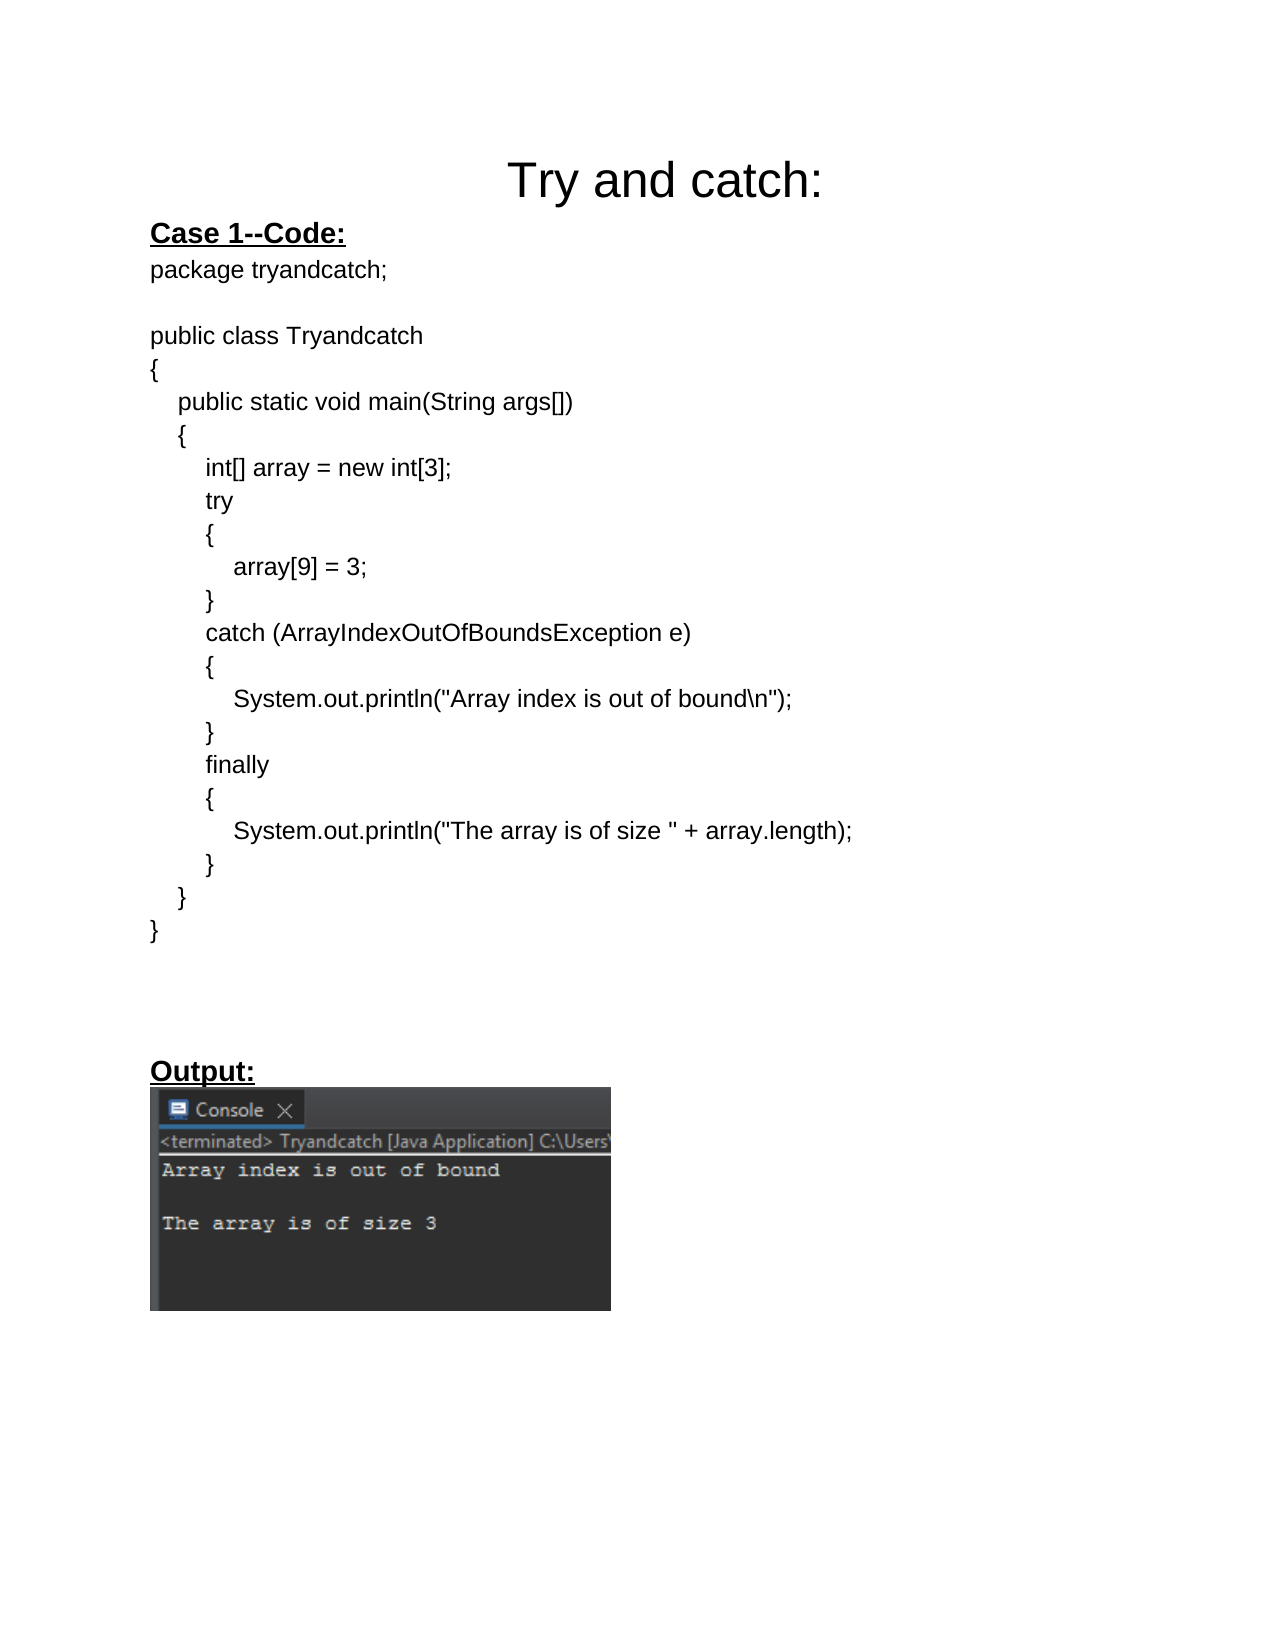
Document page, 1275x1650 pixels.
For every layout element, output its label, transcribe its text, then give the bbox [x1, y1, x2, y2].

text catch (ArrayIndexOutOfBoundsException e) [150, 618, 1125, 647]
text } [150, 849, 1125, 878]
text public class Tryandcatch [150, 321, 1125, 349]
text } [150, 585, 1125, 613]
text finally [150, 750, 1125, 779]
text System.out.println("Array index is out of bound\n"); [150, 684, 1125, 713]
text { [150, 354, 1125, 382]
text package tryandcatch; [150, 254, 1125, 283]
text public static void main(String args[]) [150, 387, 1125, 415]
text System.out.println("The array is of size " + array.length); [150, 816, 1125, 845]
text { [150, 519, 1125, 547]
text array[9] = 3; [150, 552, 1125, 581]
text try [150, 486, 1125, 514]
text { [150, 783, 1125, 812]
text } [150, 915, 1125, 944]
text Case 1--Code: [150, 216, 1125, 249]
picture [150, 1087, 611, 1311]
text Output: [150, 1054, 1125, 1087]
text Try and catch: [150, 150, 1125, 207]
text { [150, 651, 1125, 679]
text } [150, 717, 1125, 746]
text int[] array = new int[3]; [150, 453, 1125, 481]
text { [150, 420, 1125, 448]
text } [150, 882, 1125, 911]
